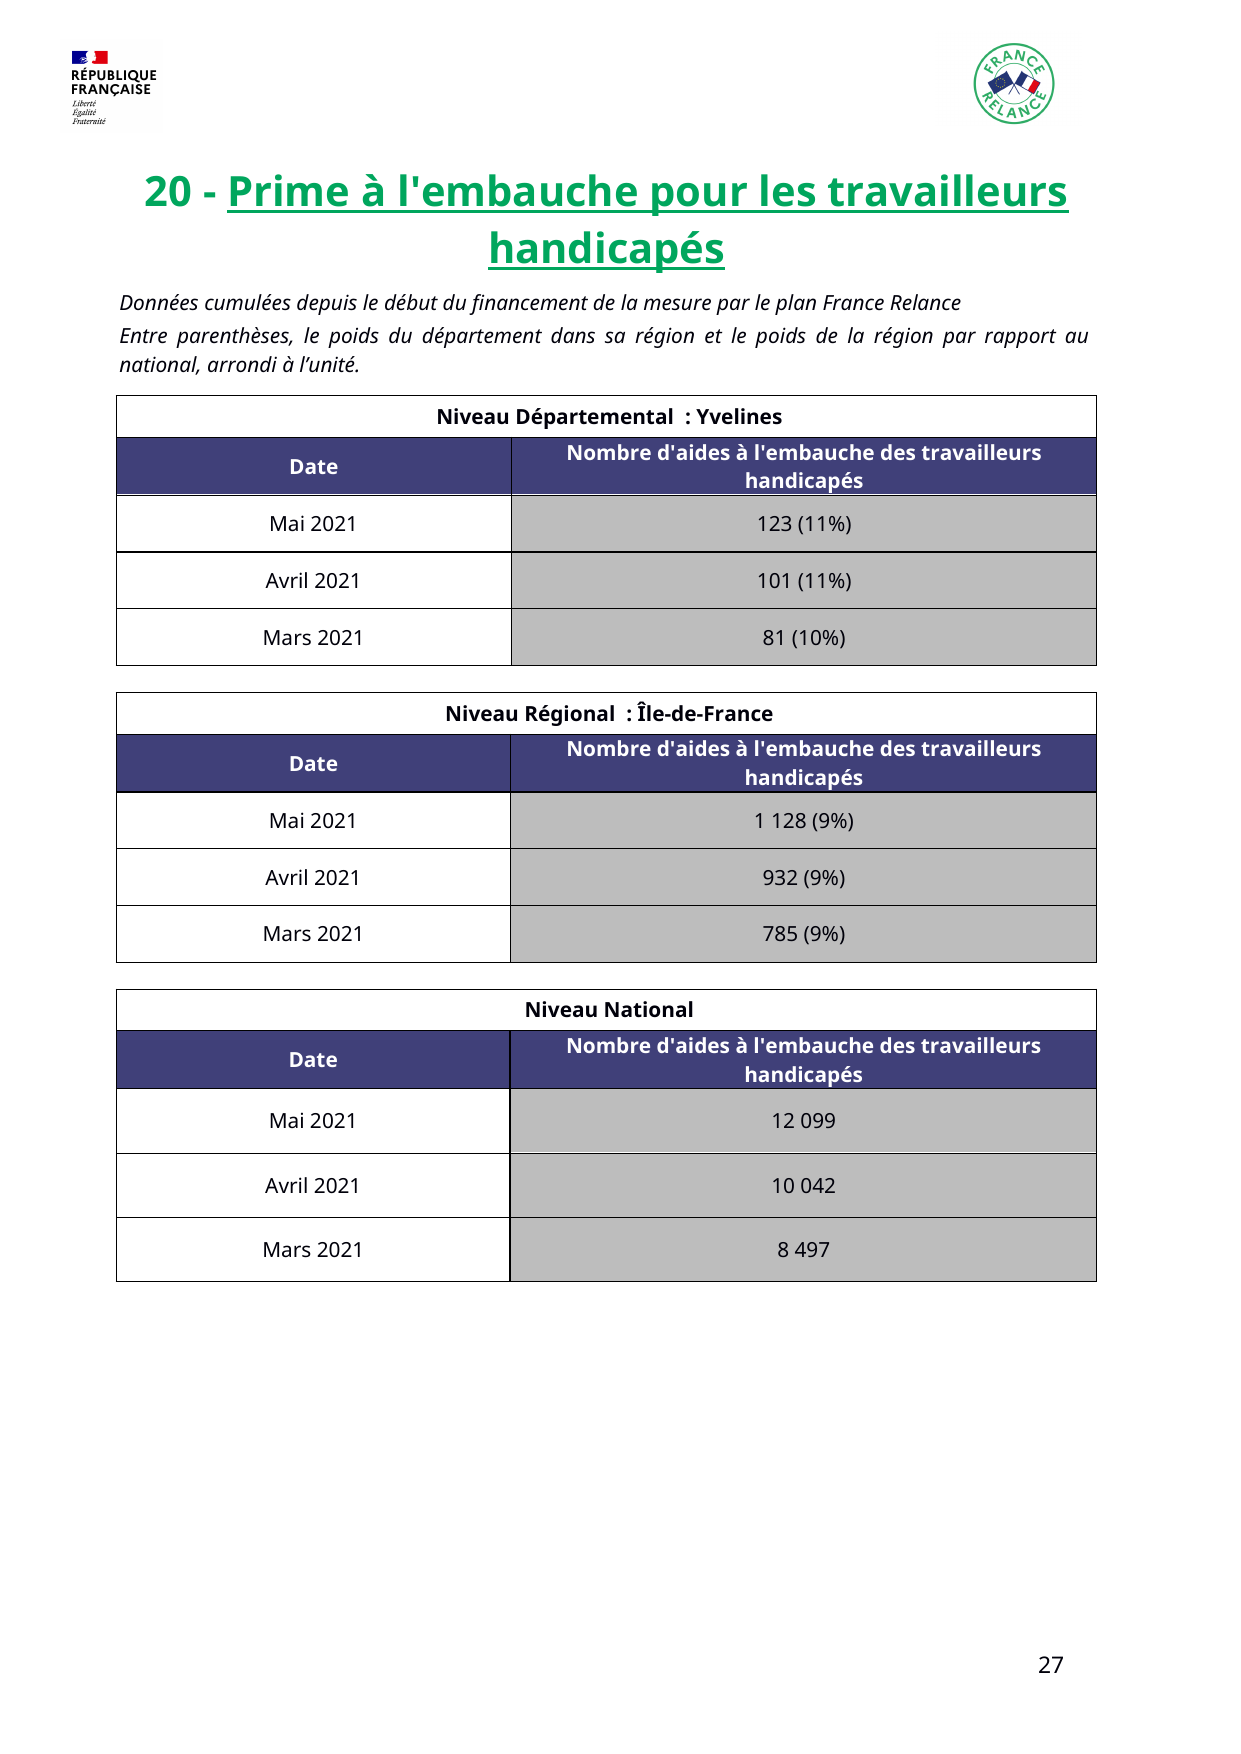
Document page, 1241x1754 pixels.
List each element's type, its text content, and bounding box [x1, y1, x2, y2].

table_cell Date [117, 438, 511, 494]
table_cell Mars 2021 [117, 906, 510, 962]
picture [60, 39, 163, 133]
table_cell 101 (11%) [512, 553, 1096, 608]
table_cell 10 042 [511, 1154, 1096, 1217]
table_header Niveau Départemental : Yvelines [117, 396, 1096, 437]
table_cell 8 497 [511, 1218, 1096, 1281]
table_cell Mai 2021 [117, 793, 510, 848]
subtitle 20 - Prime à l'embauche pour les travailleurs handicapés [119, 162, 1094, 276]
table_header Niveau Régional : Île-de-France [117, 693, 1096, 733]
table_cell 81 (10%) [512, 609, 1096, 665]
table_cell Nombre d'aides à l'embauche des travailleurs handicapés [511, 735, 1096, 791]
table_cell Nombre d'aides à l'embauche des travailleurs handicapés [512, 438, 1096, 494]
table_cell Mai 2021 [117, 1089, 509, 1152]
table_cell 1 128 (9%) [511, 793, 1096, 848]
table_cell 12 099 [511, 1089, 1096, 1152]
table_cell Avril 2021 [117, 849, 510, 905]
table_cell 932 (9%) [511, 849, 1096, 905]
table_cell 123 (11%) [512, 496, 1096, 551]
table_cell Avril 2021 [117, 1154, 509, 1217]
text Entre parenthèses, le poids du département dans sa région et le poids de la région par rapport au national, arrondi à l’unité. [119, 321, 1094, 378]
table_cell Avril 2021 [117, 553, 511, 608]
table_cell Date [117, 1031, 509, 1088]
table_cell Mars 2021 [117, 1218, 509, 1281]
table_cell Mai 2021 [117, 496, 511, 551]
text Données cumulées depuis le début du financement de la mesure par le plan France Relance [119, 288, 1094, 317]
table_cell Mars 2021 [117, 609, 511, 665]
picture [935, 31, 1082, 126]
table_cell Date [117, 735, 510, 791]
table_cell 785 (9%) [511, 906, 1096, 962]
table_cell Nombre d'aides à l'embauche des travailleurs handicapés [511, 1031, 1096, 1088]
table_header Niveau National [117, 990, 1096, 1030]
